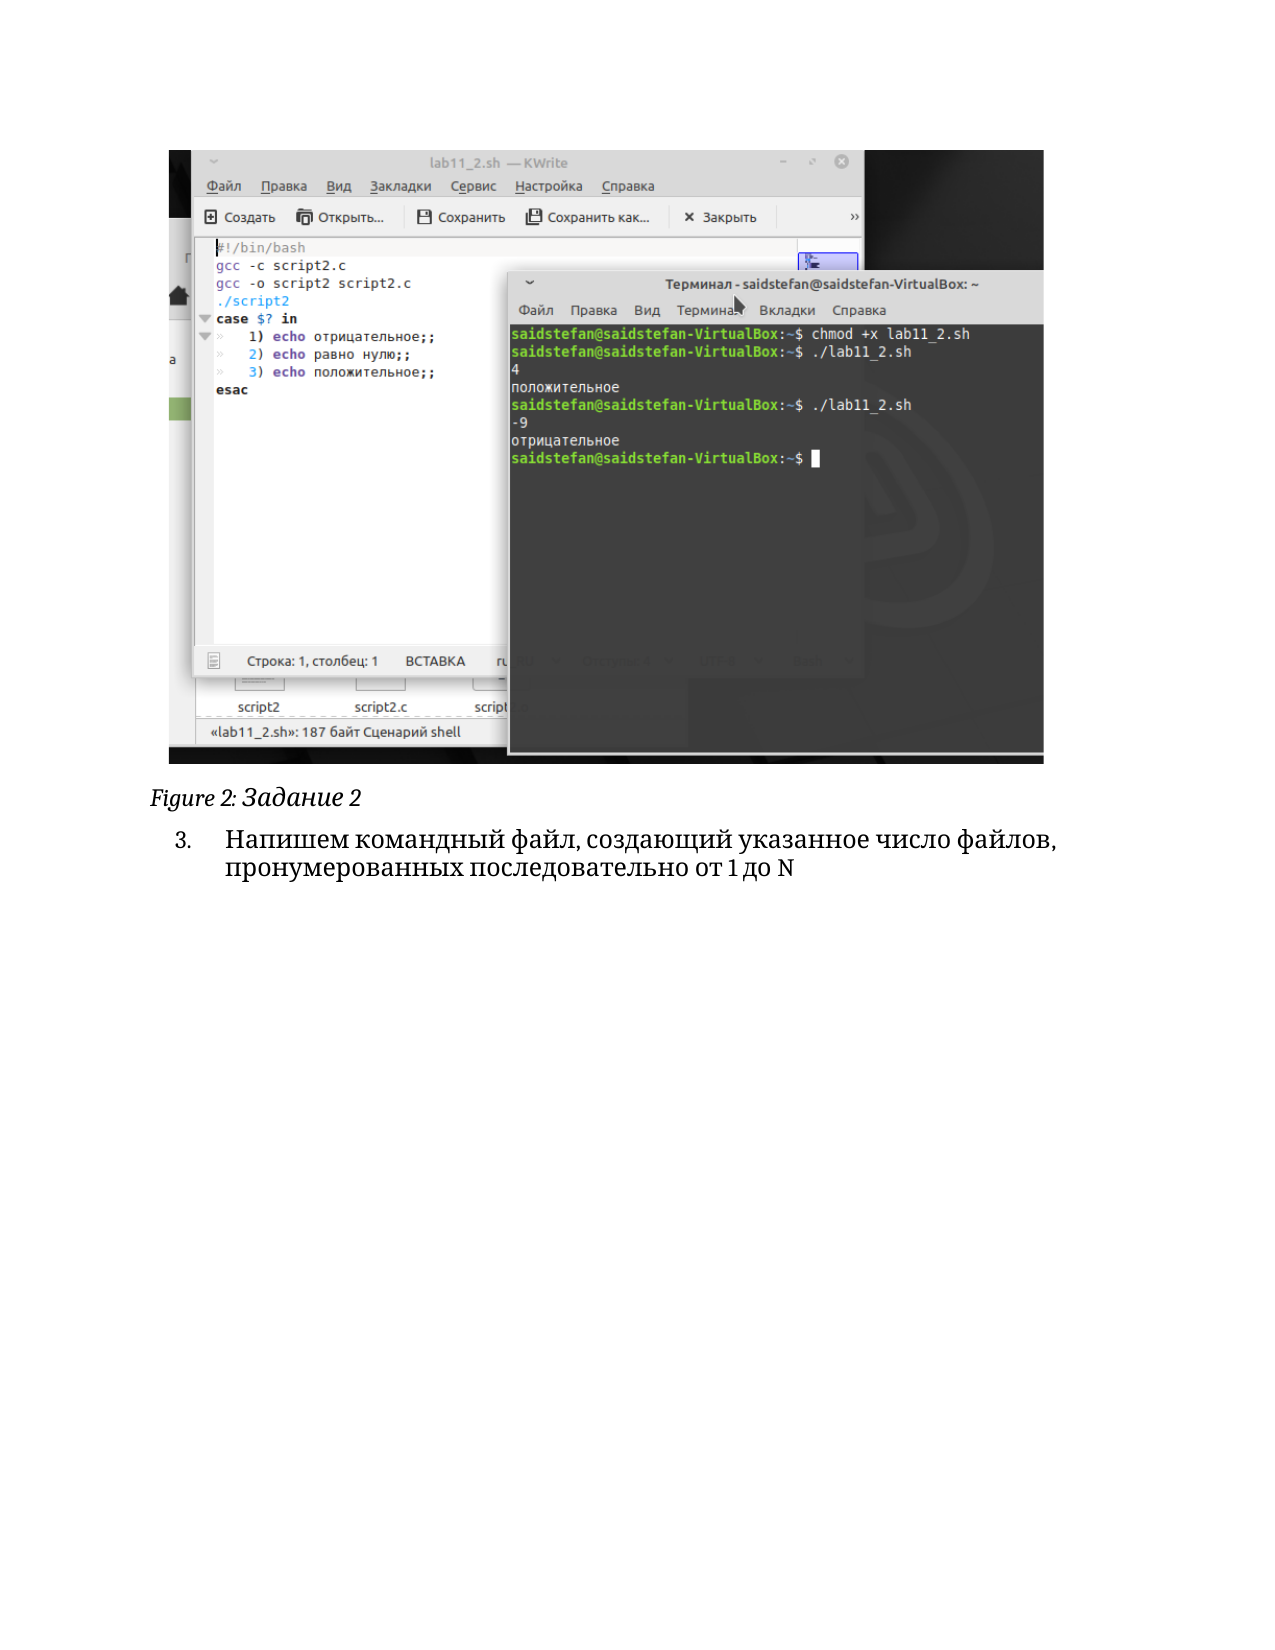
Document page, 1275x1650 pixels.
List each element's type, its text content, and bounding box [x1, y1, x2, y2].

text Figure 2: Задание 2 [150, 784, 1125, 813]
list Напишем командный файл, создающий указанное число файлов, пронумерованных последовательно от 1 до N [175, 826, 1125, 883]
picture [168, 150, 1044, 764]
